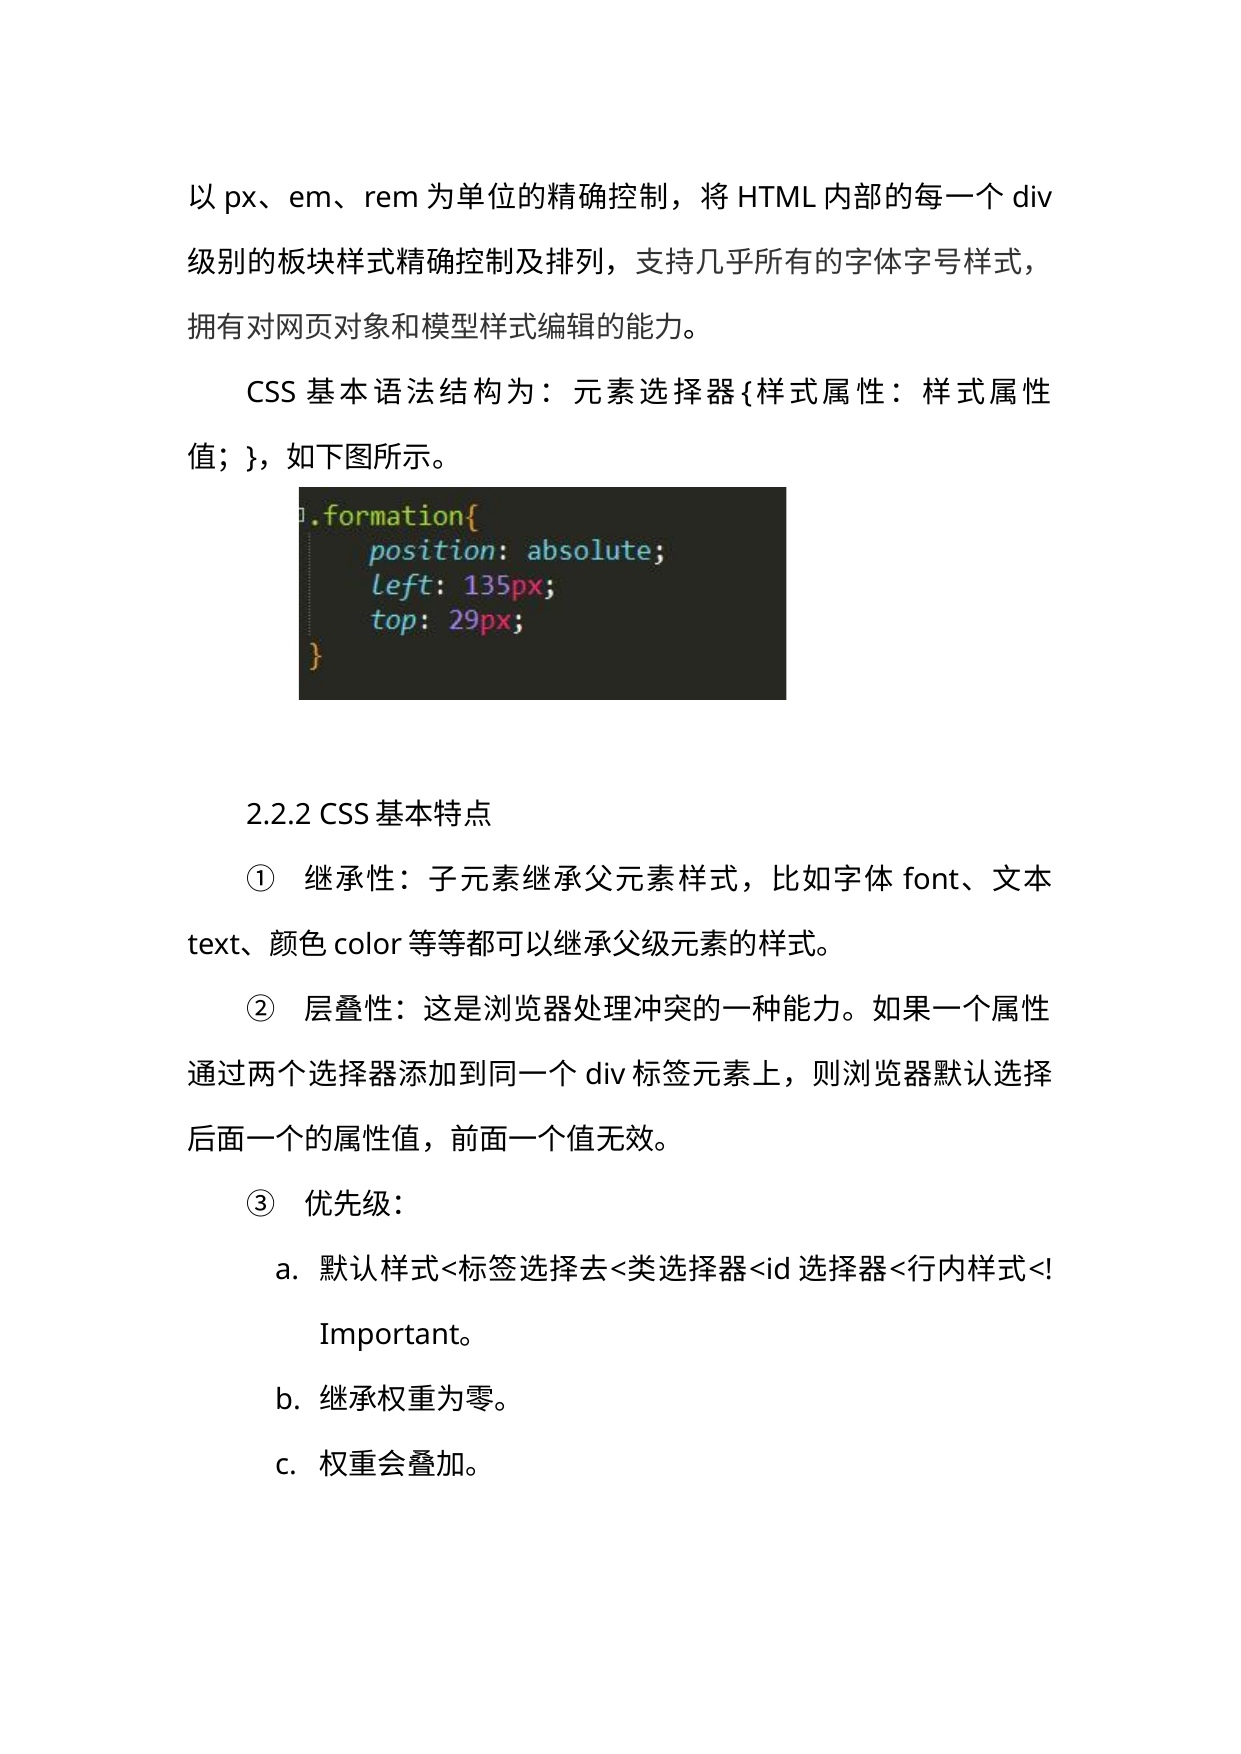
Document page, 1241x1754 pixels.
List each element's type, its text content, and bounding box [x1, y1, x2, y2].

list 默认样式<标签选择去<类选择器<id选择器<行内样式<!Important。 [275, 1234, 1053, 1364]
list 优先级： [187, 1169, 1053, 1234]
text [187, 162, 1053, 357]
list 继承权重为零。 [275, 1364, 1053, 1429]
text CSS基本语法结构为：元素选择器{样式属性：样式属性值；}，如下图所示。 [187, 357, 1053, 487]
list 层叠性：这是浏览器处理冲突的一种能力。如果一个属性通过两个选择器添加到同一个div标签元素上，则浏览器默认选择后面一个的属性值，前面一个值无效。 [187, 974, 1053, 1169]
picture [298, 487, 787, 700]
text 2.2.2 CSS基本特点 [187, 779, 1053, 844]
list 继承性：子元素继承父元素样式，比如字体font、文本text、颜色color等等都可以继承父级元素的样式。 [187, 844, 1053, 974]
list 权重会叠加。 [275, 1429, 1053, 1494]
